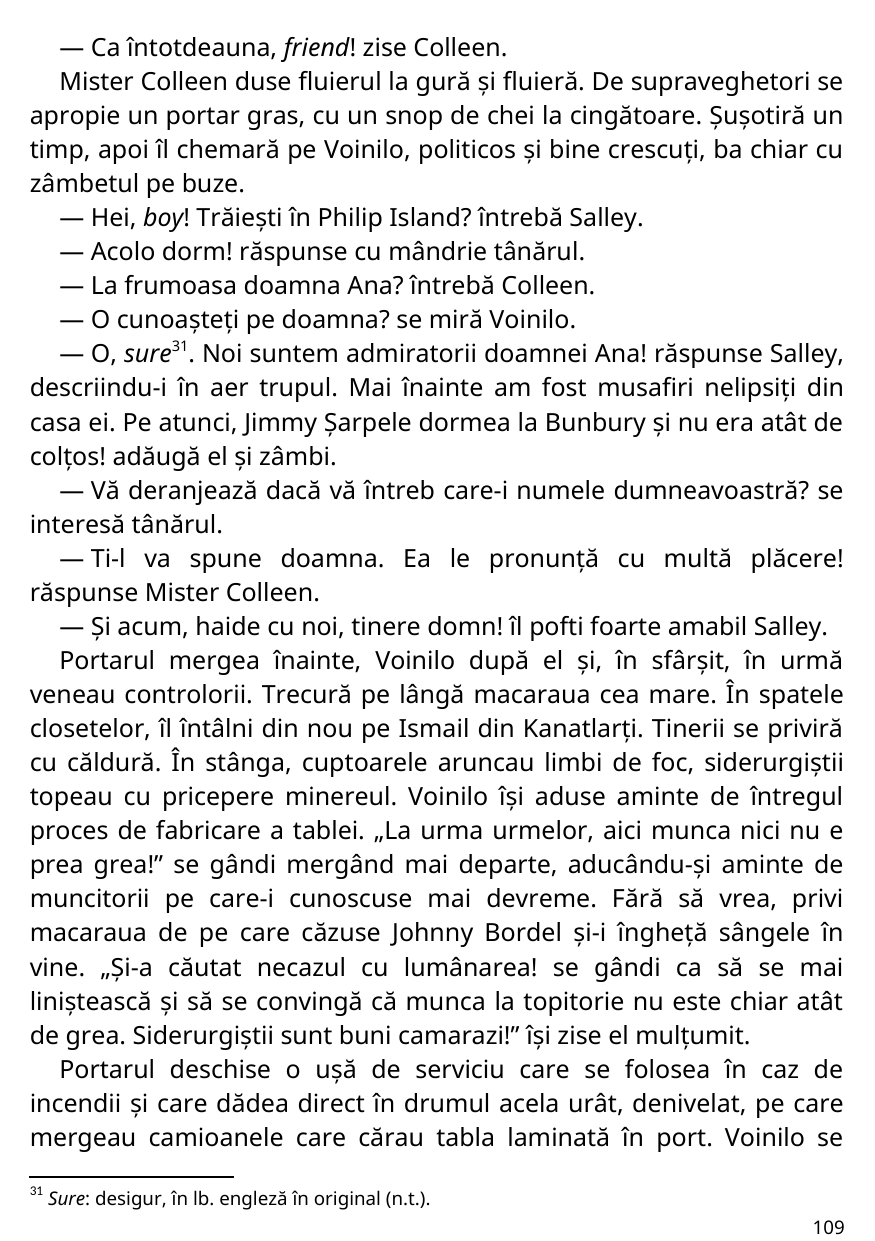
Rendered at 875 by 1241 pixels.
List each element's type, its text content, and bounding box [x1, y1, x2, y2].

text — O cunoașteți pe doamna? se miră Voinilo. [29, 302, 844, 336]
text — Hei, boy! Trăiești în Philip Island? întrebă Salley. [29, 200, 844, 234]
text — O, sure. Noi suntem admiratorii doamnei Ana! răspunse Salley, descriindu-i în aer trupul. Mai înainte am fost musafiri nelipsiți din casa ei. Pe atunci, Jimmy Șarpele dormea la Bunbury și nu era atât de colțos! adăugă el și zâmbi. [29, 336, 844, 472]
text — La frumoasa doamna Ana? întrebă Colleen. [29, 268, 844, 302]
text Mister Colleen duse fluierul la gură și fluieră. De supraveghetori se apropie un portar gras, cu un snop de chei la cingătoare. Șușotiră un timp, apoi îl chemară pe Voinilo, politicos și bine crescuți, ba chiar cu zâmbetul pe buze. [29, 63, 844, 200]
text — Acolo dorm! răspunse cu mândrie tânărul. [29, 234, 844, 268]
text — Ti-l va spune doamna. Ea le pronunță cu multă plăcere! răspunse Mister Colleen. [29, 540, 844, 608]
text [29, 1051, 844, 1153]
text — Ca întotdeauna, friend! zise Colleen. [29, 29, 844, 63]
text — Vă deranjează dacă vă întreb care-i numele dumneavoastră? se interesă tânărul. [29, 472, 844, 540]
text — Și acum, haide cu noi, tinere domn! îl pofti foarte amabil Salley. [29, 608, 844, 643]
text Portarul mergea înainte, Voinilo după el și, în sfârșit, în urmă veneau controlorii. Trecură pe lângă macaraua cea mare. În spatele closetelor, îl întâlni din nou pe Ismail din Kanatlarți. Tinerii se priviră cu căldură. În stânga, cuptoarele aruncau limbi de foc, siderurgiștii topeau cu pricepere minereul. Voinilo își aduse aminte de întregul proces de fabricare a tablei. „La urma urmelor, aici munca nici nu e prea grea!” se gândi mergând mai departe, aducându-și aminte de muncitorii pe care-i cunoscuse mai devreme. Fără să vrea, privi macaraua de pe care căzuse Johnny Bordel și-i îngheță sângele în vine. „Și-a căutat necazul cu lumânarea! se gândi ca să se mai liniștească și să se convingă că munca la topitorie nu este chiar atât de grea. Siderurgiștii sunt buni camarazi!” își zise el mulțumit. [29, 643, 844, 1051]
